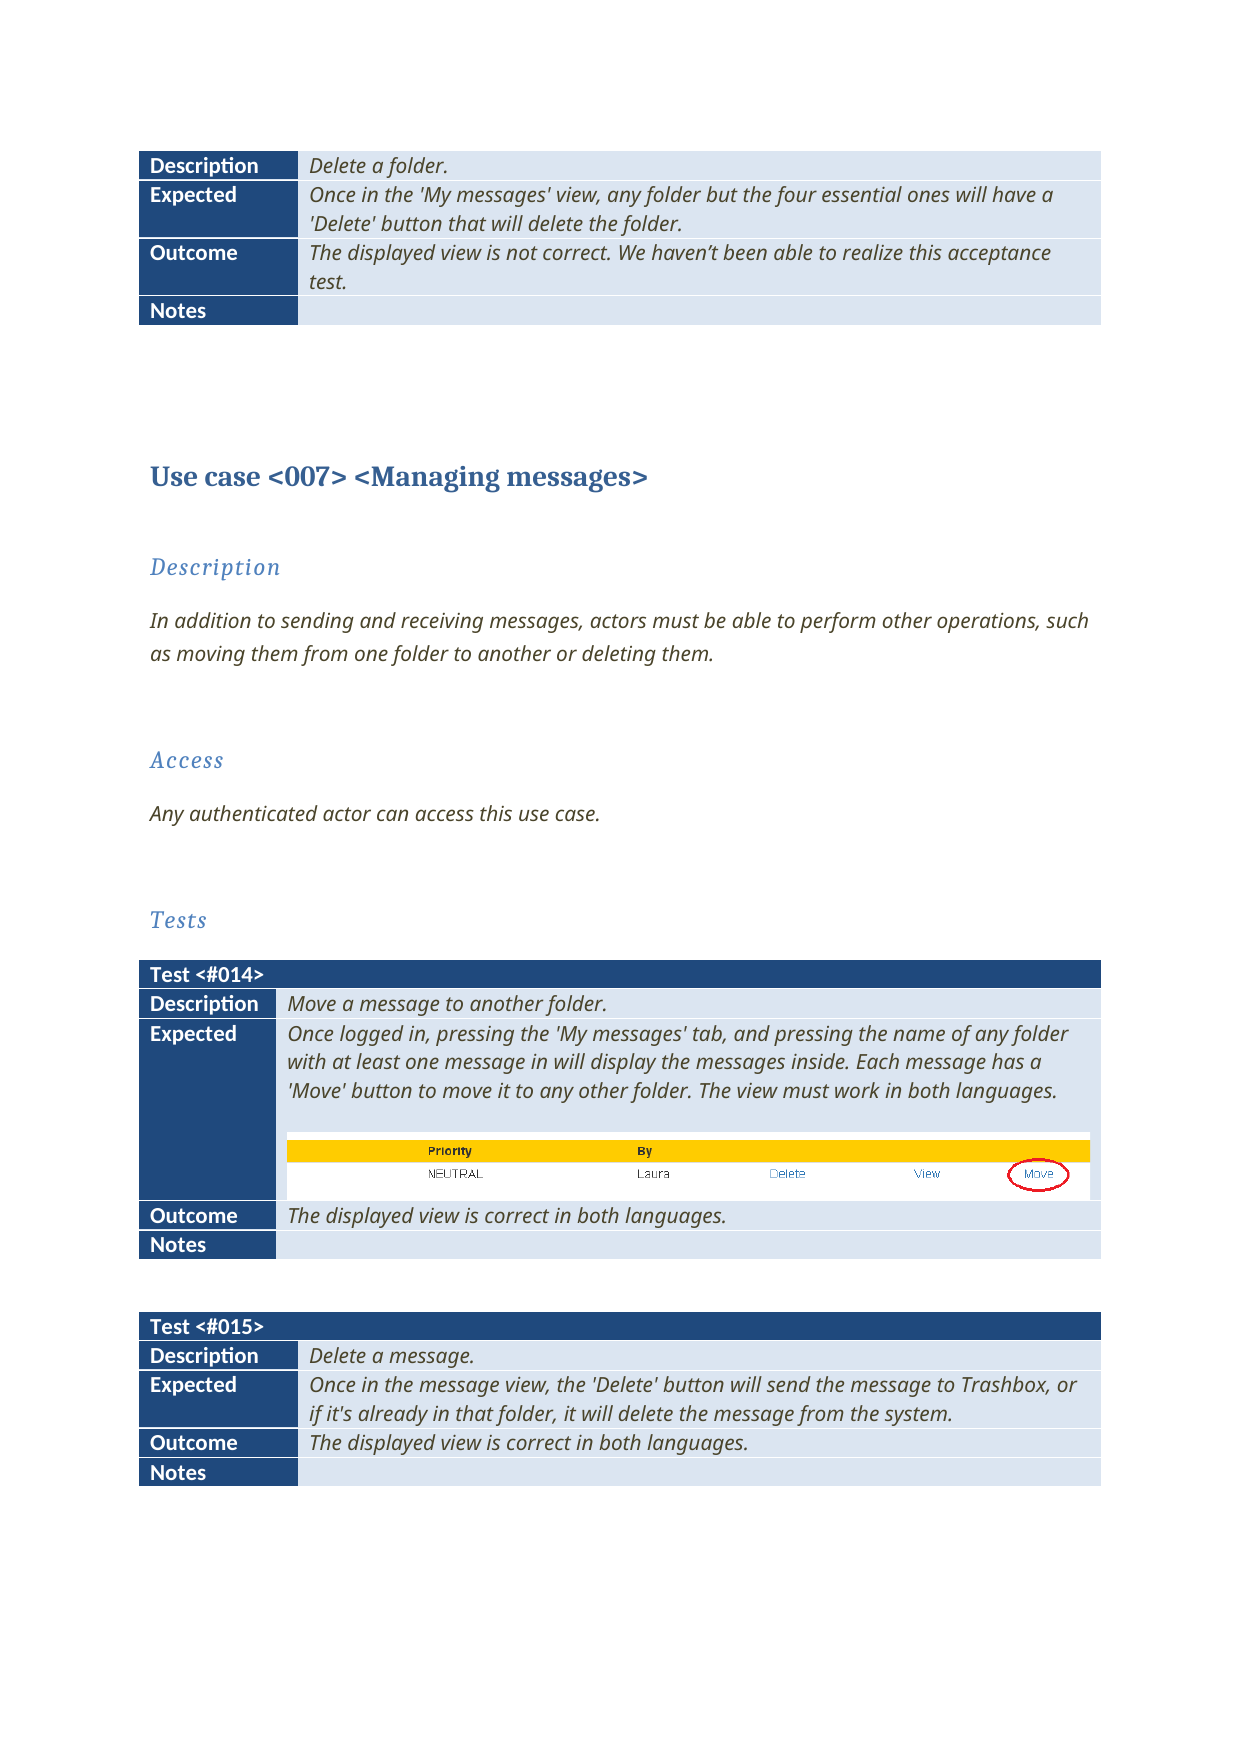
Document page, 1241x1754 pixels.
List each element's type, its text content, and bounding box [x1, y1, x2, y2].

table_cell Outcome [139, 239, 298, 295]
table_cell Once in the message view, the 'Delete' button will send the message to Trashbox, or if it's already in that folder, it will delete the message from the system. [298, 1371, 1101, 1427]
table_cell Delete a folder. [298, 151, 1101, 179]
table_cell Expected [139, 1371, 298, 1427]
table_cell Notes [139, 1231, 276, 1259]
table_cell The displayed view is not correct. We haven’t been able to realize this acceptance test. [298, 239, 1101, 295]
subtitle Description [150, 552, 1090, 581]
table_cell The displayed view is correct in both languages. [276, 1201, 1101, 1229]
picture [287, 1132, 1091, 1200]
table_cell Notes [139, 1458, 298, 1486]
table_cell Description [139, 151, 298, 179]
table_cell Delete a message. [298, 1341, 1101, 1369]
table_cell [298, 296, 1101, 325]
table_cell Move a message to another folder. [276, 989, 1101, 1018]
table_cell Once in the 'My messages' view, any folder but the four essential ones will have a 'Delete' button that will delete the folder. [298, 181, 1101, 237]
table_cell [298, 1458, 1101, 1486]
subtitle Use case <007> <Managing messages> [150, 460, 1090, 493]
text Any authenticated actor can access this use case. [150, 799, 1090, 828]
table_header Test <#015> [139, 1312, 1101, 1340]
subtitle Tests [150, 906, 1090, 935]
table_cell Once logged in, pressing the 'My messages' tab, and pressing the name of any folder with at least one message in will display the messages inside. Each message has a 'Move' button to move it to any other folder. The view must work in both languages. [276, 1019, 1101, 1200]
table_cell The displayed view is correct in both languages. [298, 1429, 1101, 1457]
subtitle Access [150, 746, 1090, 774]
table_cell [276, 1231, 1101, 1259]
table_cell Expected [139, 1019, 276, 1200]
table_cell Description [139, 1341, 298, 1369]
table_cell Expected [139, 181, 298, 237]
table_cell Outcome [139, 1429, 298, 1457]
table_cell Outcome [139, 1201, 276, 1229]
text In addition to sending and receiving messages, actors must be able to perform other operations, such as moving them from one folder to another or deleting them. [150, 606, 1090, 667]
table_header Test <#014> [139, 960, 1101, 988]
table_cell Description [139, 989, 276, 1018]
table_cell Notes [139, 296, 298, 325]
